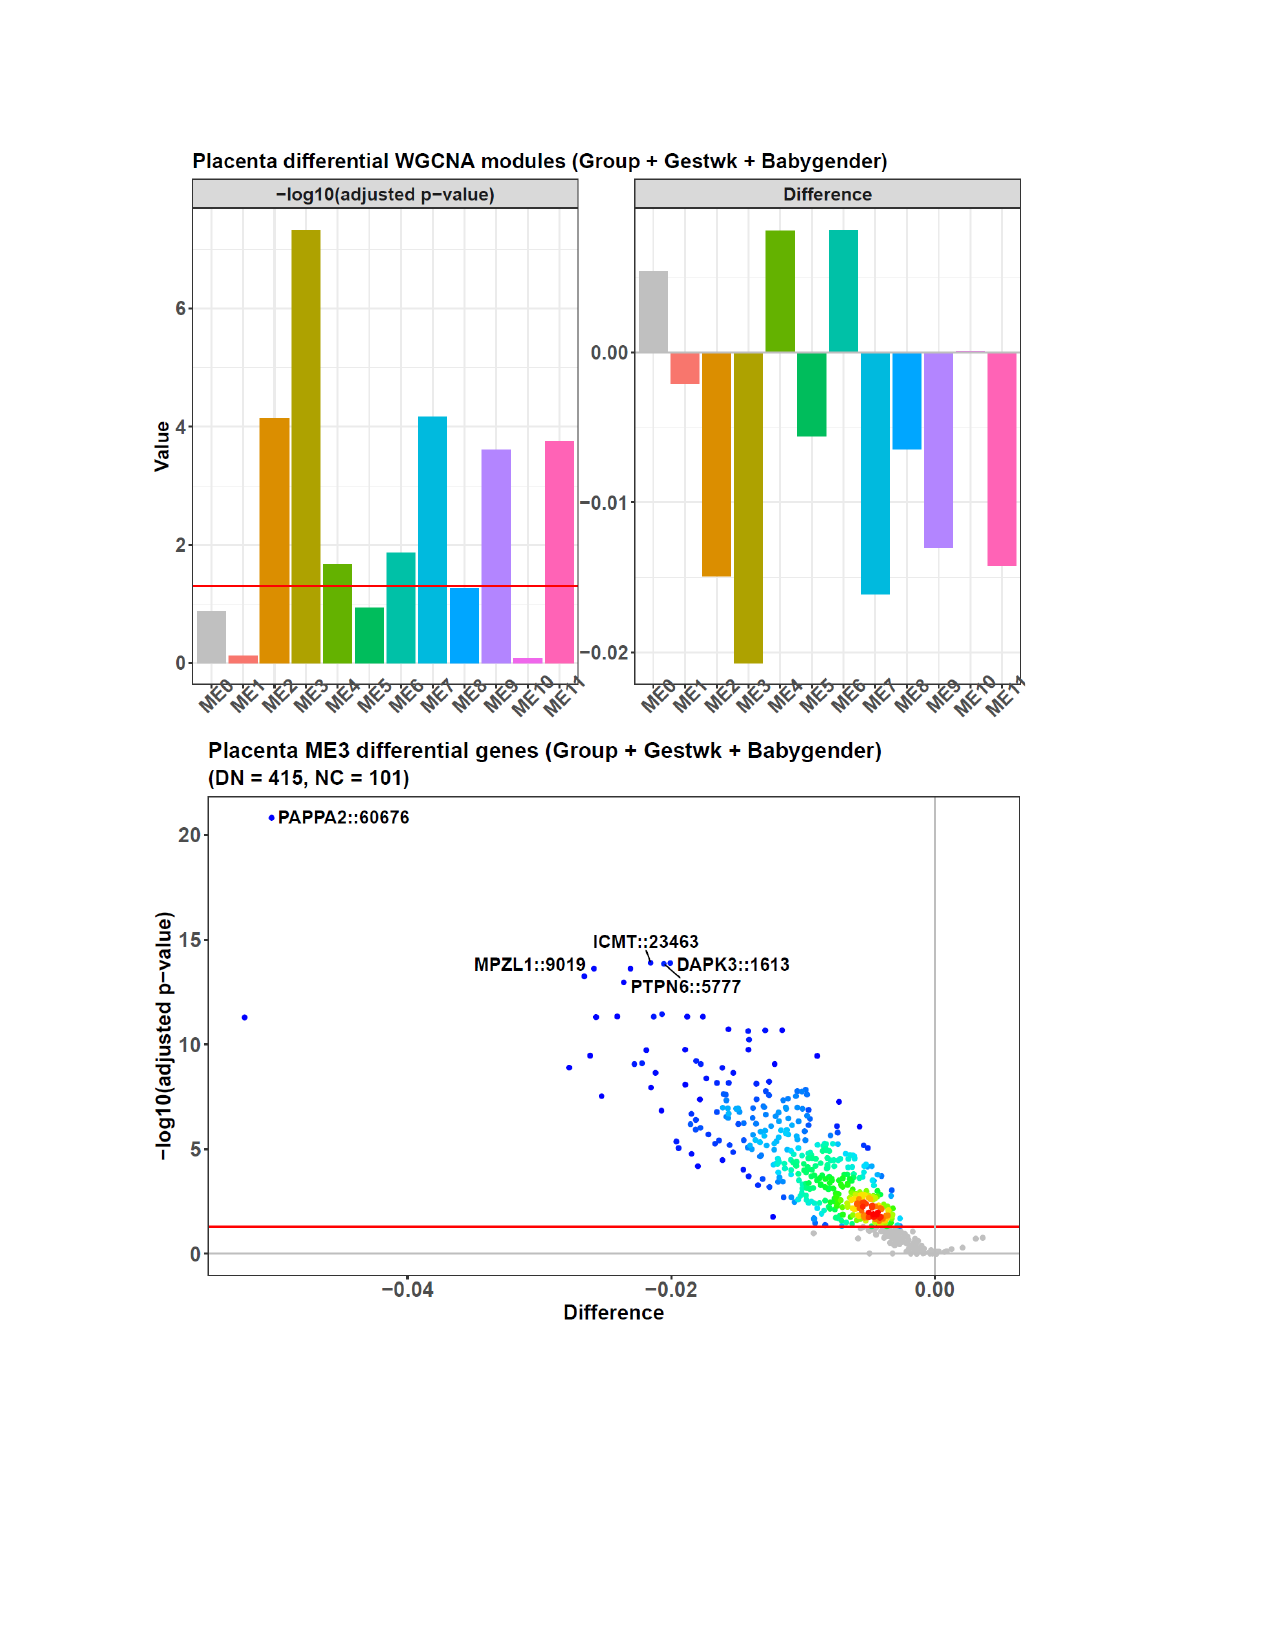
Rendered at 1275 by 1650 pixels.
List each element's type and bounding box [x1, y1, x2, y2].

picture [150, 150, 1025, 722]
picture [150, 740, 1025, 1322]
